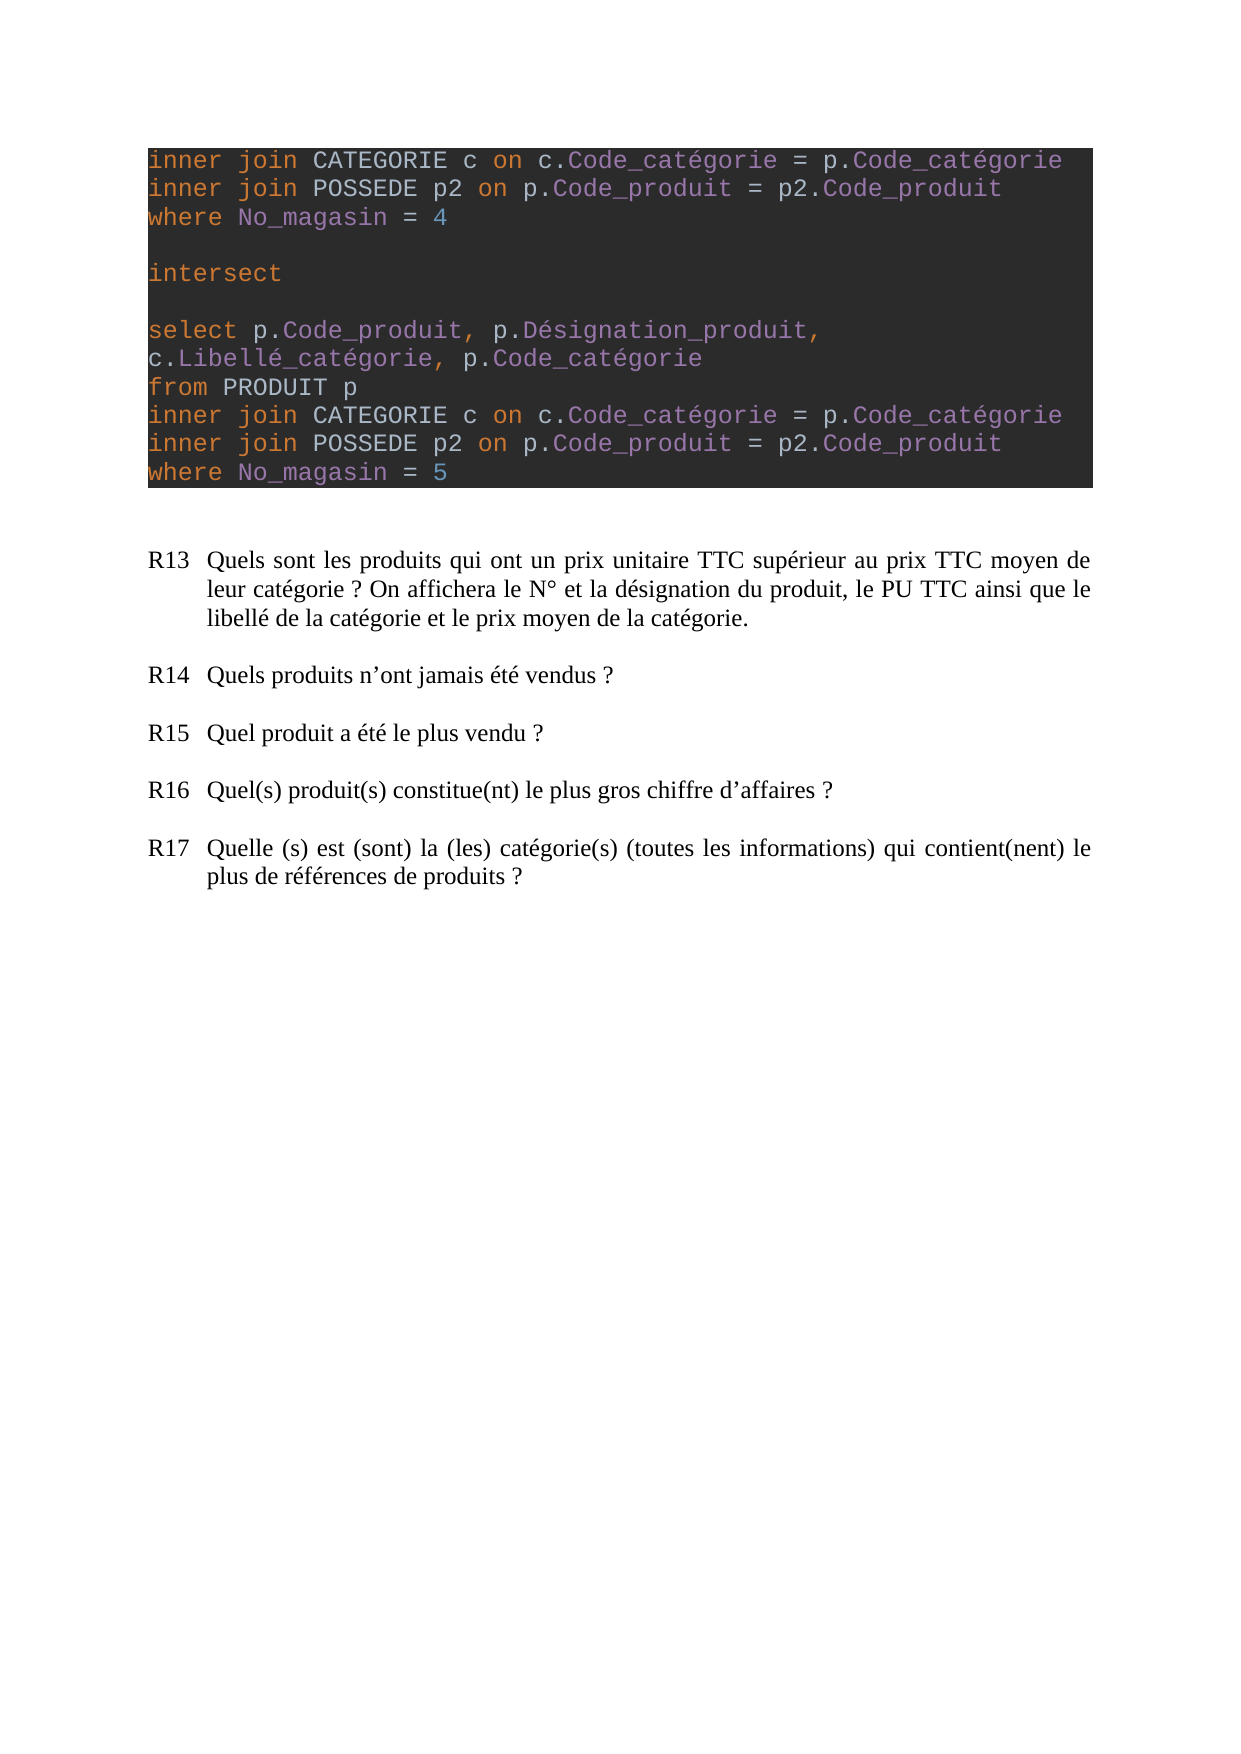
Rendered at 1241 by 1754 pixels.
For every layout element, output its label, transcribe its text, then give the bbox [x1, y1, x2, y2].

text R14 Quels produits n’ont jamais été vendus ? [148, 660, 1093, 689]
text R16 Quel(s) produit(s) constitue(nt) le plus gros chiffre d’affaires ? [148, 775, 1093, 804]
text R13 Quels sont les produits qui ont un prix unitaire TTC supérieur au prix TTC moyen de leur catégorie ? On affichera le N° et la désignation du produit, le PU TTC ainsi que le libellé de la catégorie et le prix moyen de la catégorie. [148, 545, 1093, 631]
text R15 Quel produit a été le plus vendu ? [148, 718, 1093, 746]
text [148, 148, 1093, 488]
text R17 Quelle (s) est (sont) la (les) catégorie(s) (toutes les informations) qui contient(nent) le plus de références de produits ? [148, 833, 1093, 890]
